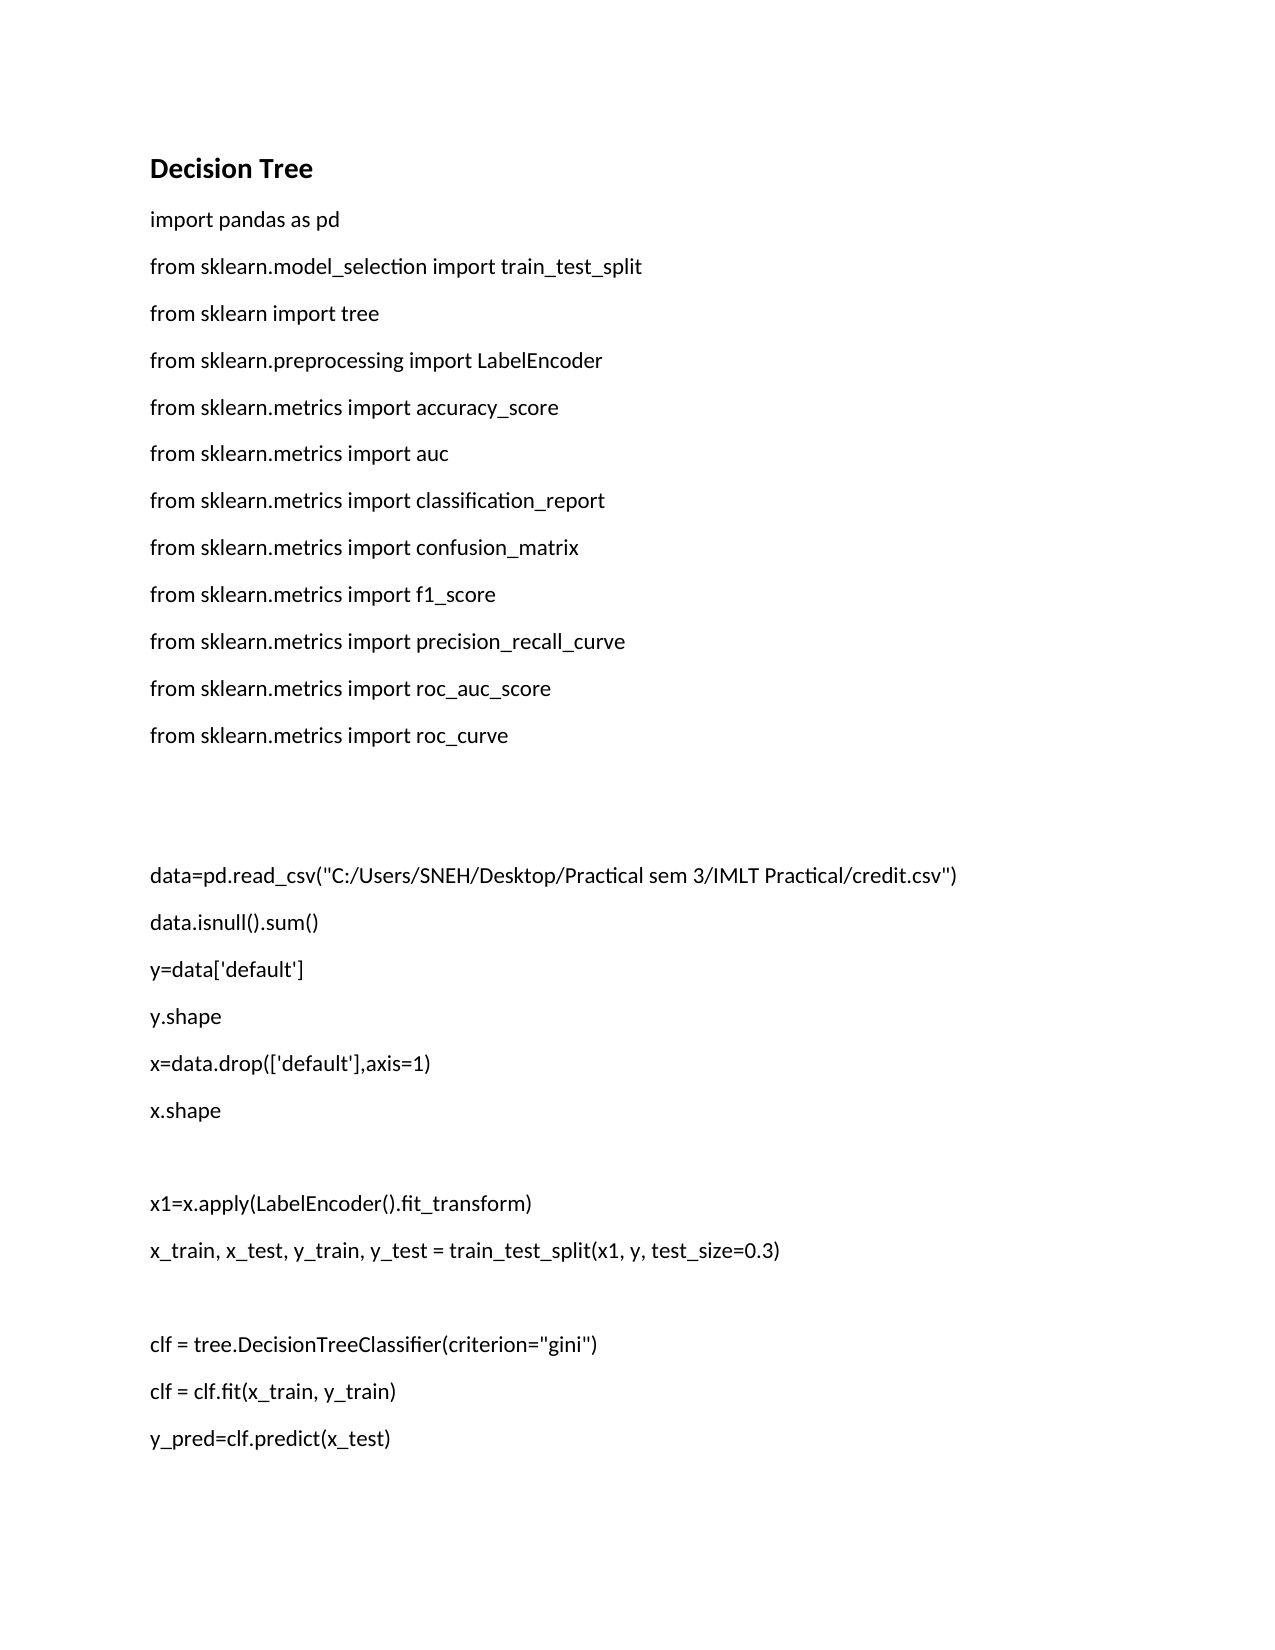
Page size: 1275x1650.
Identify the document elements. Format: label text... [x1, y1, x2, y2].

text from sklearn.metrics import f1_score [150, 580, 1125, 608]
text y_pred=clf.predict(x_test) [150, 1424, 1125, 1452]
text from sklearn.metrics import accuracy_score [150, 393, 1125, 421]
text data.isnull().sum() [150, 908, 1125, 936]
text Decision Tree [150, 150, 1125, 186]
text from sklearn.model_selection import train_test_split [150, 252, 1125, 280]
text data=pd.read_csv("C:/Users/SNEH/Desktop/Practical sem 3/IMLT Practical/credit.csv") [150, 861, 1125, 889]
text x.shape [150, 1096, 1125, 1124]
text x_train, x_test, y_train, y_test = train_test_split(x1, y, test_size=0.3) [150, 1236, 1125, 1264]
text from sklearn.metrics import confusion_matrix [150, 533, 1125, 561]
text from sklearn.metrics import roc_curve [150, 721, 1125, 749]
text clf = clf.fit(x_train, y_train) [150, 1377, 1125, 1405]
text y=data['default'] [150, 955, 1125, 983]
text from sklearn.preprocessing import LabelEncoder [150, 346, 1125, 374]
text from sklearn.metrics import roc_auc_score [150, 674, 1125, 702]
text x=data.drop(['default'],axis=1) [150, 1049, 1125, 1077]
text y.shape [150, 1002, 1125, 1030]
text from sklearn.metrics import classification_report [150, 486, 1125, 514]
text clf = tree.DecisionTreeClassifier(criterion="gini") [150, 1330, 1125, 1358]
text from sklearn.metrics import precision_recall_curve [150, 627, 1125, 655]
text x1=x.apply(LabelEncoder().fit_transform) [150, 1189, 1125, 1217]
text import pandas as pd [150, 205, 1125, 233]
text from sklearn import tree [150, 299, 1125, 327]
text from sklearn.metrics import auc [150, 439, 1125, 467]
